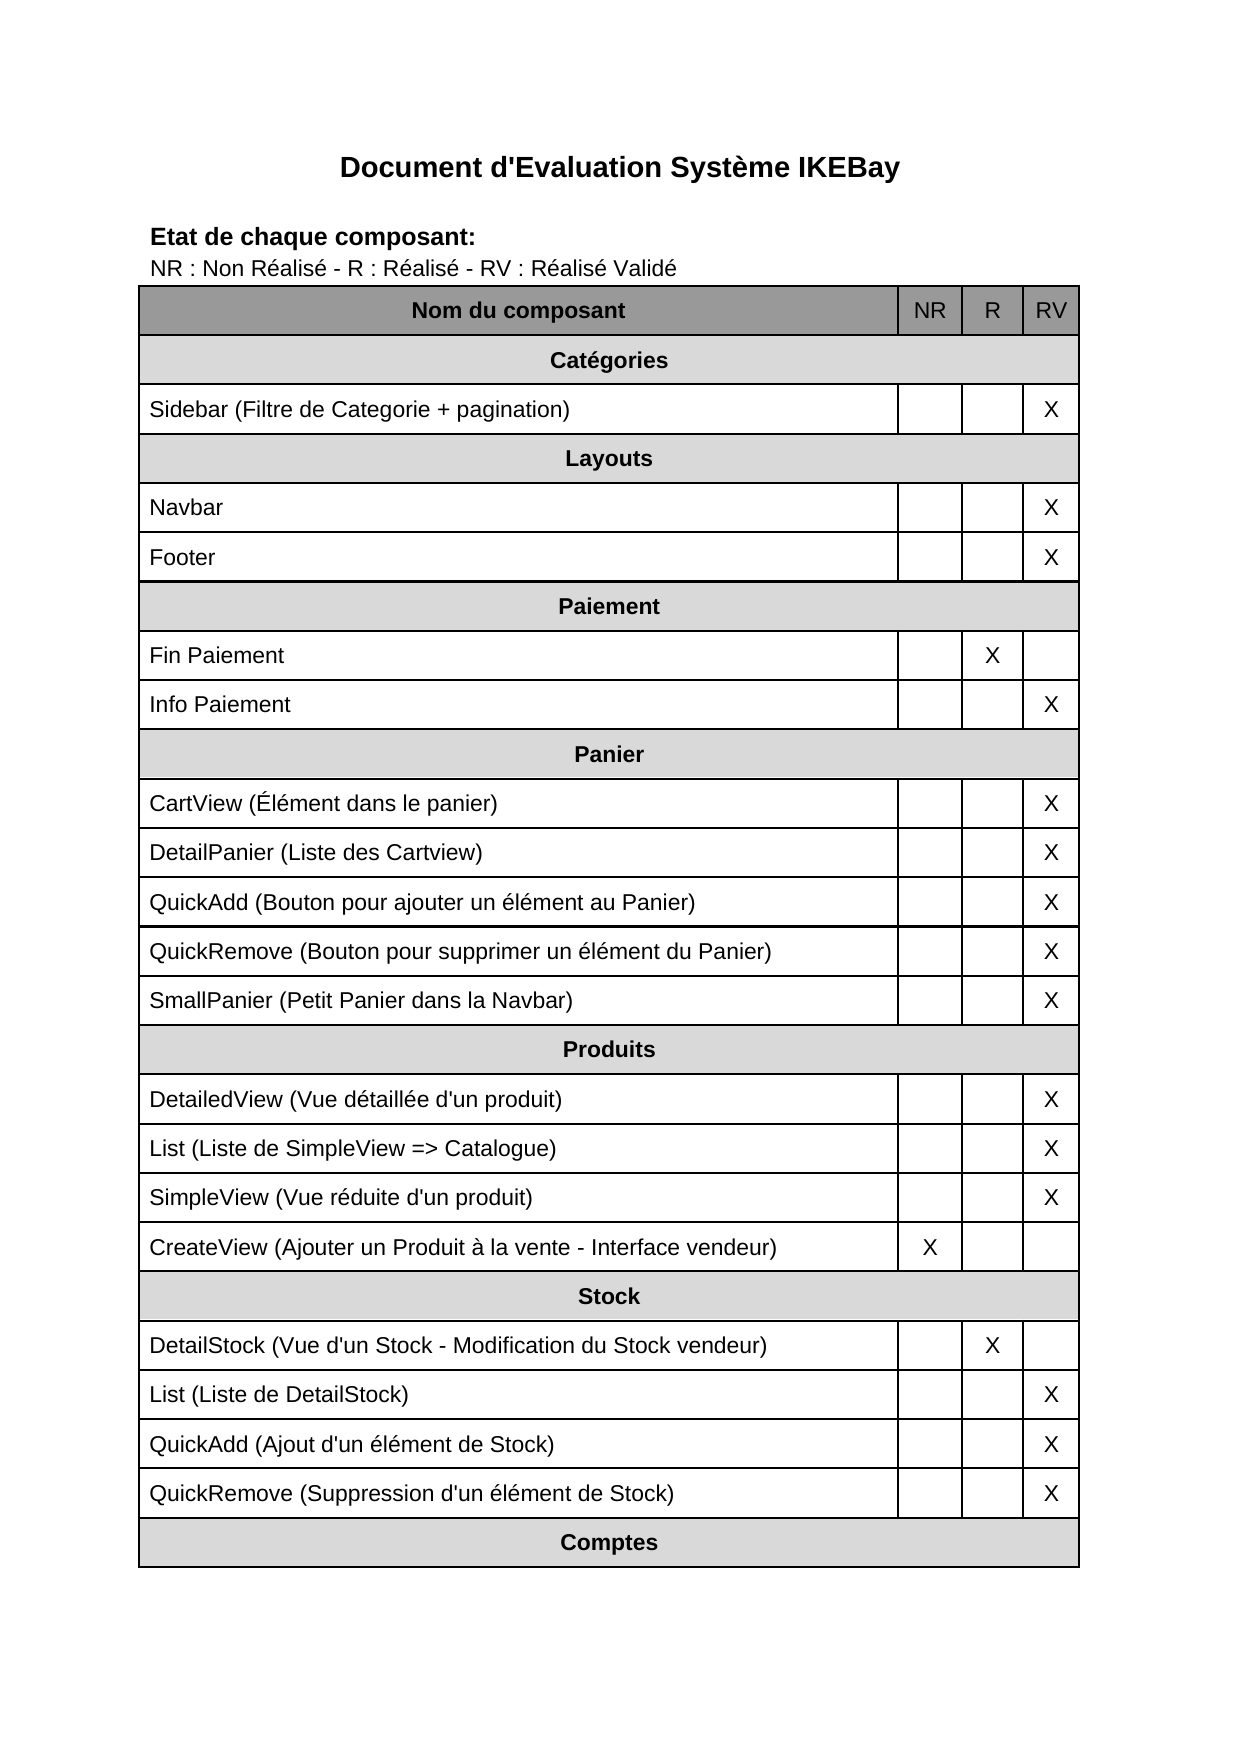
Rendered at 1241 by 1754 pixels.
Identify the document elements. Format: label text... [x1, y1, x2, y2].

table_cell [963, 1420, 1022, 1467]
table_cell Sidebar (Filtre de Categorie + pagination) [140, 385, 897, 433]
table_cell X [1024, 829, 1078, 876]
table_cell [899, 1371, 961, 1418]
text Etat de chaque composant: [150, 222, 1090, 250]
table_cell [963, 977, 1022, 1024]
table_cell [899, 977, 961, 1024]
table_cell X [1024, 681, 1078, 728]
table_cell [963, 1075, 1022, 1122]
table_cell [963, 878, 1022, 925]
table_cell [899, 1420, 961, 1467]
table_cell [963, 829, 1022, 876]
table_header RV [1024, 287, 1078, 334]
table_cell X [1024, 1075, 1078, 1122]
table_cell [899, 533, 961, 580]
table_cell X [1024, 484, 1078, 531]
table_cell X [1024, 1469, 1078, 1517]
text Document d'Evaluation Système IKEBay [150, 150, 1090, 183]
table_cell [963, 1371, 1022, 1418]
table_cell [899, 1075, 961, 1122]
table_cell [963, 780, 1022, 827]
table_cell [963, 1469, 1022, 1517]
table_cell X [1024, 977, 1078, 1024]
table_cell [899, 1322, 961, 1369]
table_cell [899, 385, 961, 433]
table_cell SimpleView (Vue réduite d'un produit) [140, 1174, 897, 1221]
table_cell Info Paiement [140, 681, 897, 728]
table_cell DetailStock (Vue d'un Stock - Modification du Stock vendeur) [140, 1322, 897, 1369]
table_cell [899, 928, 961, 974]
table_cell [899, 1469, 961, 1517]
table_cell X [1024, 1174, 1078, 1221]
table_cell [1024, 1322, 1078, 1369]
table_cell Paiement [140, 583, 1078, 630]
table_cell X [1024, 1125, 1078, 1172]
table_cell [1024, 1223, 1078, 1270]
table_cell [899, 484, 961, 531]
table_cell QuickAdd (Bouton pour ajouter un élément au Panier) [140, 878, 897, 925]
table_cell [963, 385, 1022, 433]
table_cell [963, 1223, 1022, 1270]
table_cell Catégories [140, 336, 1078, 383]
table_cell Produits [140, 1026, 1078, 1073]
table_cell List (Liste de DetailStock) [140, 1371, 897, 1418]
table_cell QuickRemove (Bouton pour supprimer un élément du Panier) [140, 928, 897, 974]
table_cell [899, 1125, 961, 1172]
table_cell [1024, 632, 1078, 679]
table_cell CreateView (Ajouter un Produit à la vente - Interface vendeur) [140, 1223, 897, 1270]
table_cell Footer [140, 533, 897, 580]
table_cell X [1024, 1371, 1078, 1418]
table_cell QuickAdd (Ajout d'un élément de Stock) [140, 1420, 897, 1467]
table_cell X [1024, 533, 1078, 580]
table_cell Navbar [140, 484, 897, 531]
table_cell X [1024, 385, 1078, 433]
table_cell X [1024, 878, 1078, 925]
table_cell Comptes [140, 1519, 1078, 1566]
table_cell X [963, 632, 1022, 679]
table_cell [963, 533, 1022, 580]
table_cell [963, 484, 1022, 531]
table_cell Panier [140, 730, 1078, 777]
table_cell X [899, 1223, 961, 1270]
table_cell CartView (Élément dans le panier) [140, 780, 897, 827]
table_cell [963, 1174, 1022, 1221]
table_cell [899, 878, 961, 925]
table_cell DetailedView (Vue détaillée d'un produit) [140, 1075, 897, 1122]
table_header NR [899, 287, 961, 334]
table_cell [963, 928, 1022, 974]
table_cell List (Liste de SimpleView => Catalogue) [140, 1125, 897, 1172]
table_cell [899, 681, 961, 728]
table_cell X [1024, 780, 1078, 827]
table_cell [963, 681, 1022, 728]
table_cell QuickRemove (Suppression d'un élément de Stock) [140, 1469, 897, 1517]
text NR : Non Réalisé - R : Réalisé - RV : Réalisé Validé [150, 254, 1090, 281]
table_cell SmallPanier (Petit Panier dans la Navbar) [140, 977, 897, 1024]
table_cell [899, 780, 961, 827]
table_cell X [1024, 1420, 1078, 1467]
table_cell [899, 829, 961, 876]
table_cell Fin Paiement [140, 632, 897, 679]
table_cell X [963, 1322, 1022, 1369]
table_cell Layouts [140, 435, 1078, 482]
table_cell X [1024, 928, 1078, 974]
table_cell [899, 632, 961, 679]
table_header R [963, 287, 1022, 334]
table_cell [963, 1125, 1022, 1172]
table_cell DetailPanier (Liste des Cartview) [140, 829, 897, 876]
table_cell Stock [140, 1272, 1078, 1319]
table_cell [899, 1174, 961, 1221]
table_header Nom du composant [140, 287, 897, 334]
